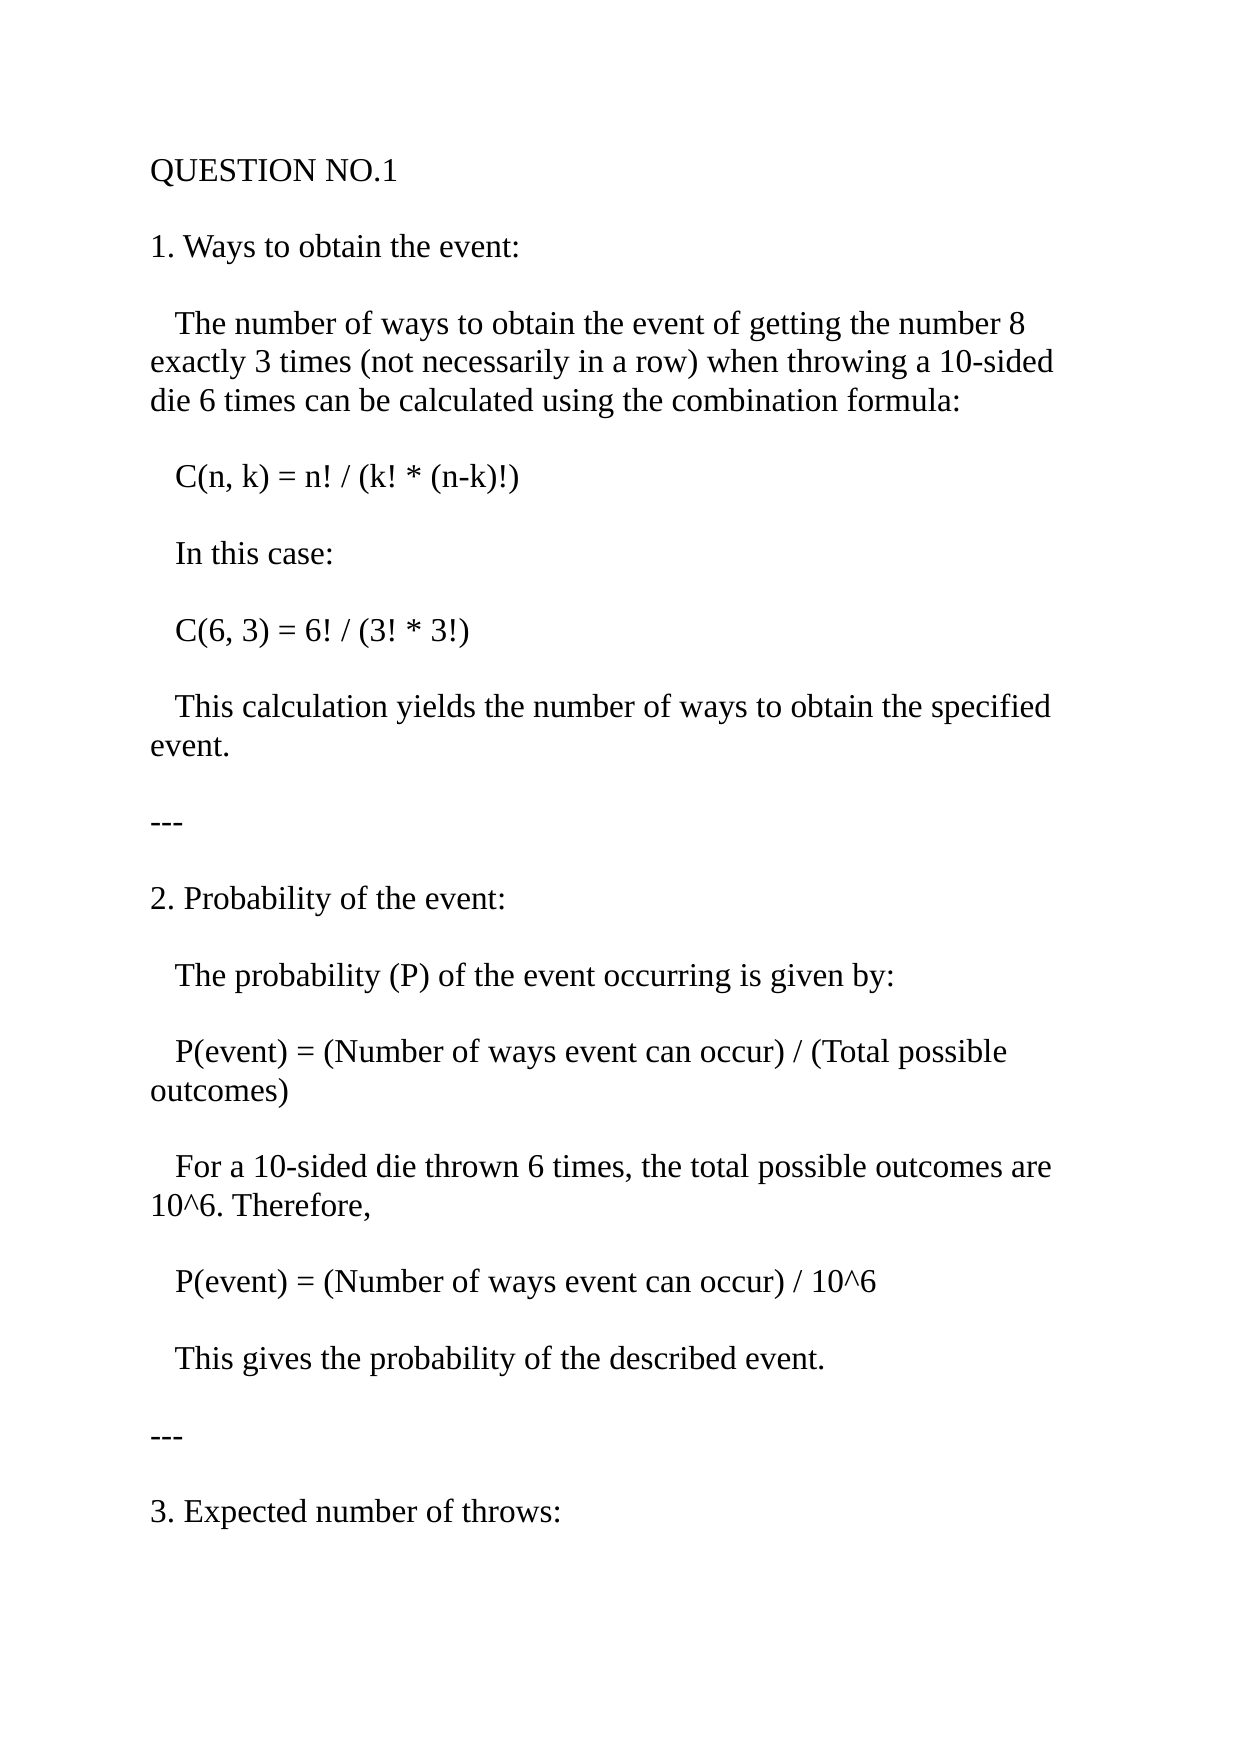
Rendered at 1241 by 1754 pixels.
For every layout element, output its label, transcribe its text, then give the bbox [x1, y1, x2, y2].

text 1. Ways to obtain the event: [150, 227, 1090, 265]
text 2. Probability of the event: [150, 878, 1090, 917]
text --- [150, 1415, 1090, 1453]
text The probability (P) of the event occurring is given by: [150, 955, 1090, 993]
text 3. Expected number of throws: [150, 1492, 1090, 1530]
text For a 10-sided die thrown 6 times, the total possible outcomes are 10^6. Therefore, [150, 1147, 1090, 1223]
text The number of ways to obtain the event of getting the number 8 exactly 3 times (not necessarily in a row) when throwing a 10-sided die 6 times can be calculated using the combination formula: [150, 303, 1090, 418]
text C(6, 3) = 6! / (3! * 3!) [150, 610, 1090, 648]
text QUESTION NO.1 [150, 150, 1090, 188]
text C(n, k) = n! / (k! * (n-k)!) [150, 457, 1090, 495]
text --- [150, 802, 1090, 840]
text This gives the probability of the described event. [150, 1338, 1090, 1377]
text P(event) = (Number of ways event can occur) / (Total possible outcomes) [150, 1032, 1090, 1108]
text In this case: [150, 533, 1090, 572]
text P(event) = (Number of ways event can occur) / 10^6 [150, 1262, 1090, 1300]
text This calculation yields the number of ways to obtain the specified event. [150, 687, 1090, 763]
